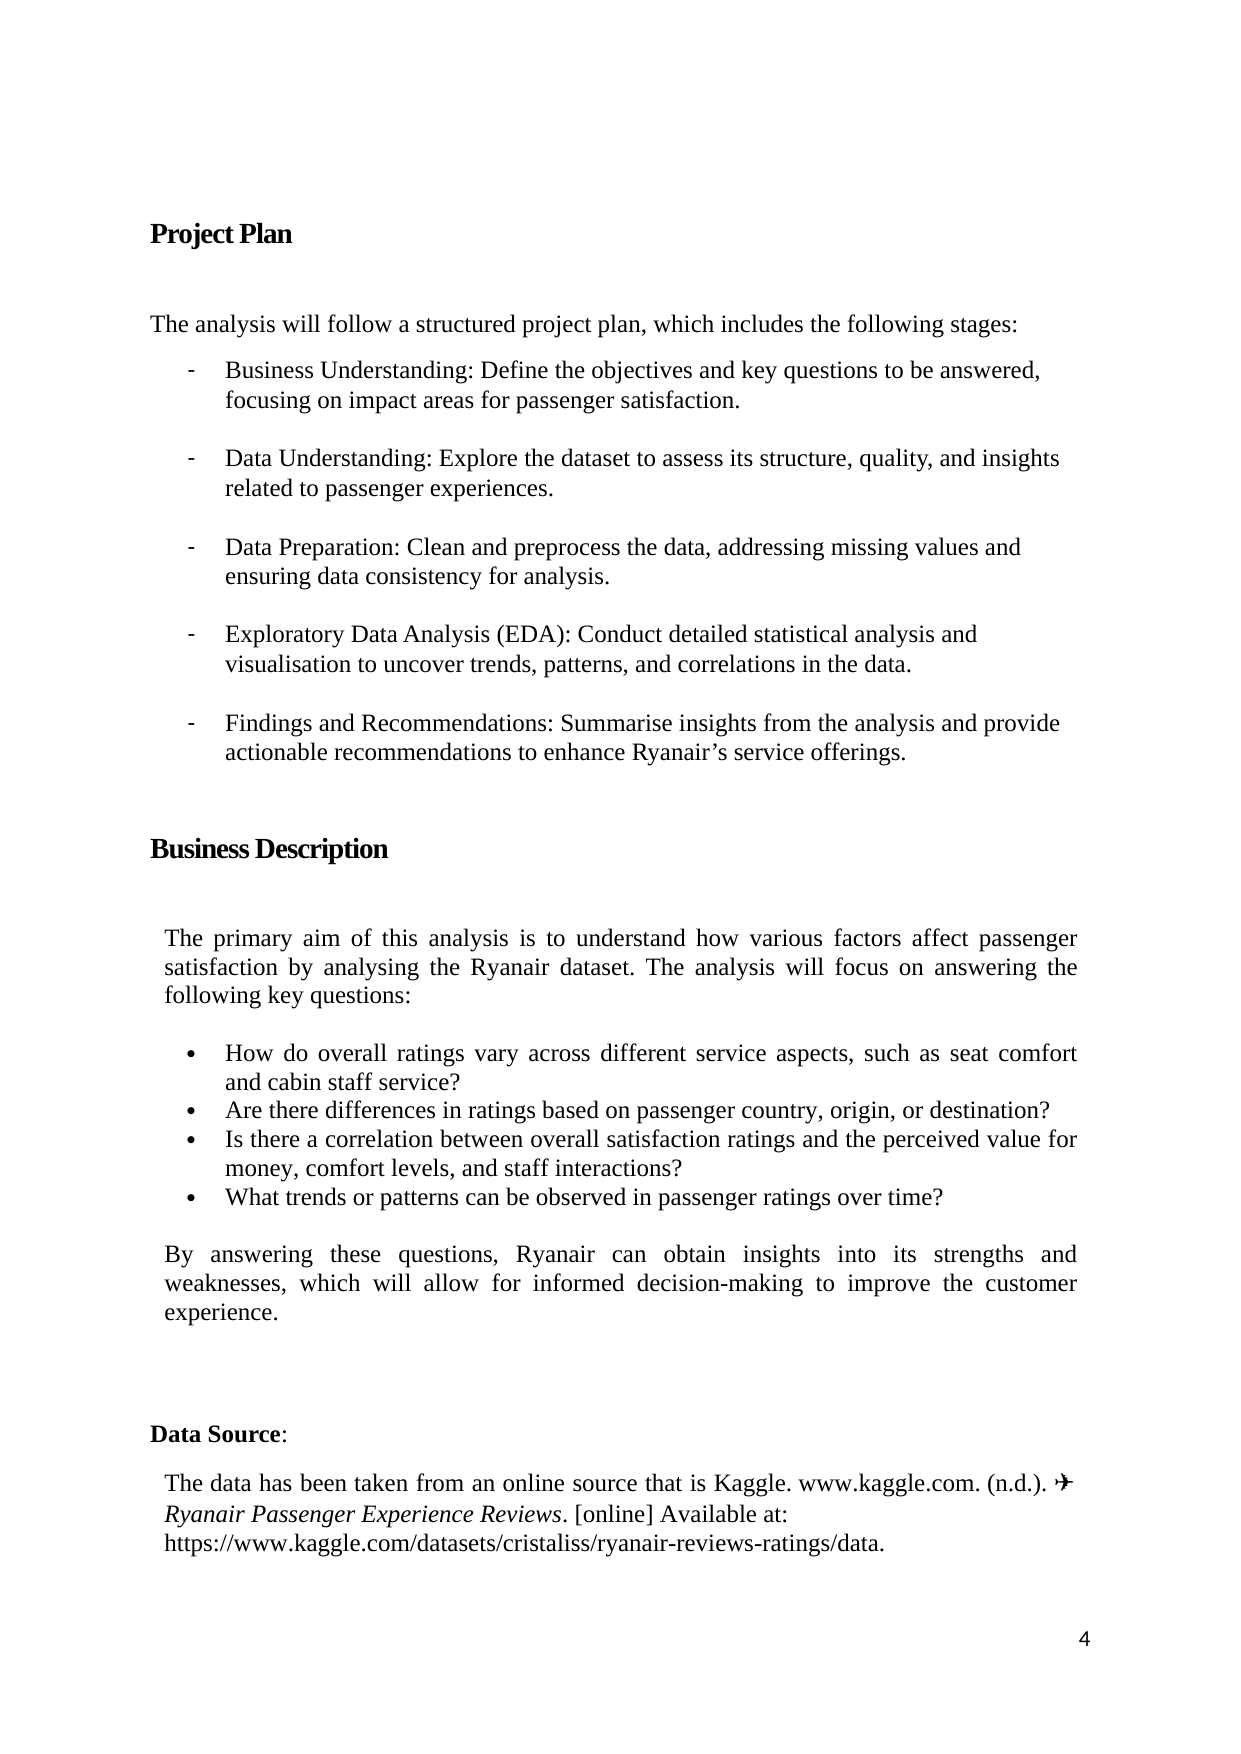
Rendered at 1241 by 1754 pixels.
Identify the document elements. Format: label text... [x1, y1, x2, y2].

subtitle Project Plan [150, 216, 1090, 250]
text Data Source: [150, 1419, 1090, 1448]
list Findings and Recommendations: Summarise insights from the analysis and provide actionable recommendations to enhance Ryanair’s service offerings. [187, 707, 1090, 794]
text The analysis will follow a structured project plan, which includes the following stages: [150, 309, 1090, 338]
list Data Preparation: Clean and preprocess the data, addressing missing values and ensuring data consistency for analysis. [187, 531, 1090, 590]
list Exploratory Data Analysis (EDA): Conduct detailed statistical analysis and visualisation to uncover trends, patterns, and correlations in the data. [187, 619, 1090, 678]
subtitle Business Description [150, 831, 1090, 865]
list Data Understanding: Explore the dataset to assess its structure, quality, and insights related to passenger experiences. [187, 443, 1090, 502]
text The data has been taken from an online source that is Kaggle. www.kaggle.com. (n.d.). ✈️ Ryanair Passenger Experience Reviews. [online] Available at: https://www.kaggle.com/datasets/cristaliss/ryanair-reviews-ratings/data. [164, 1465, 1090, 1556]
text The primary aim of this analysis is to understand how various factors affect passenger satisfaction by analysing the Ryanair dataset. The analysis will focus on answering the following key questions: [164, 923, 1078, 1009]
list Business Understanding: Define the objectives and key questions to be answered, focusing on impact areas for passenger satisfaction. [187, 354, 1090, 414]
list Are there differences in ratings based on passenger country, origin, or destination? [187, 1095, 1078, 1124]
list What trends or patterns can be observed in passenger ratings over time? [187, 1182, 1078, 1210]
text By answering these questions, Ryanair can obtain insights into its strengths and weaknesses, which will allow for informed decision-making to improve the customer experience. [164, 1239, 1078, 1325]
list Is there a correlation between overall satisfaction ratings and the perceived value for money, comfort levels, and staff interactions? [187, 1124, 1078, 1182]
list How do overall ratings vary across different service aspects, such as seat comfort and cabin staff service? [187, 1038, 1078, 1095]
